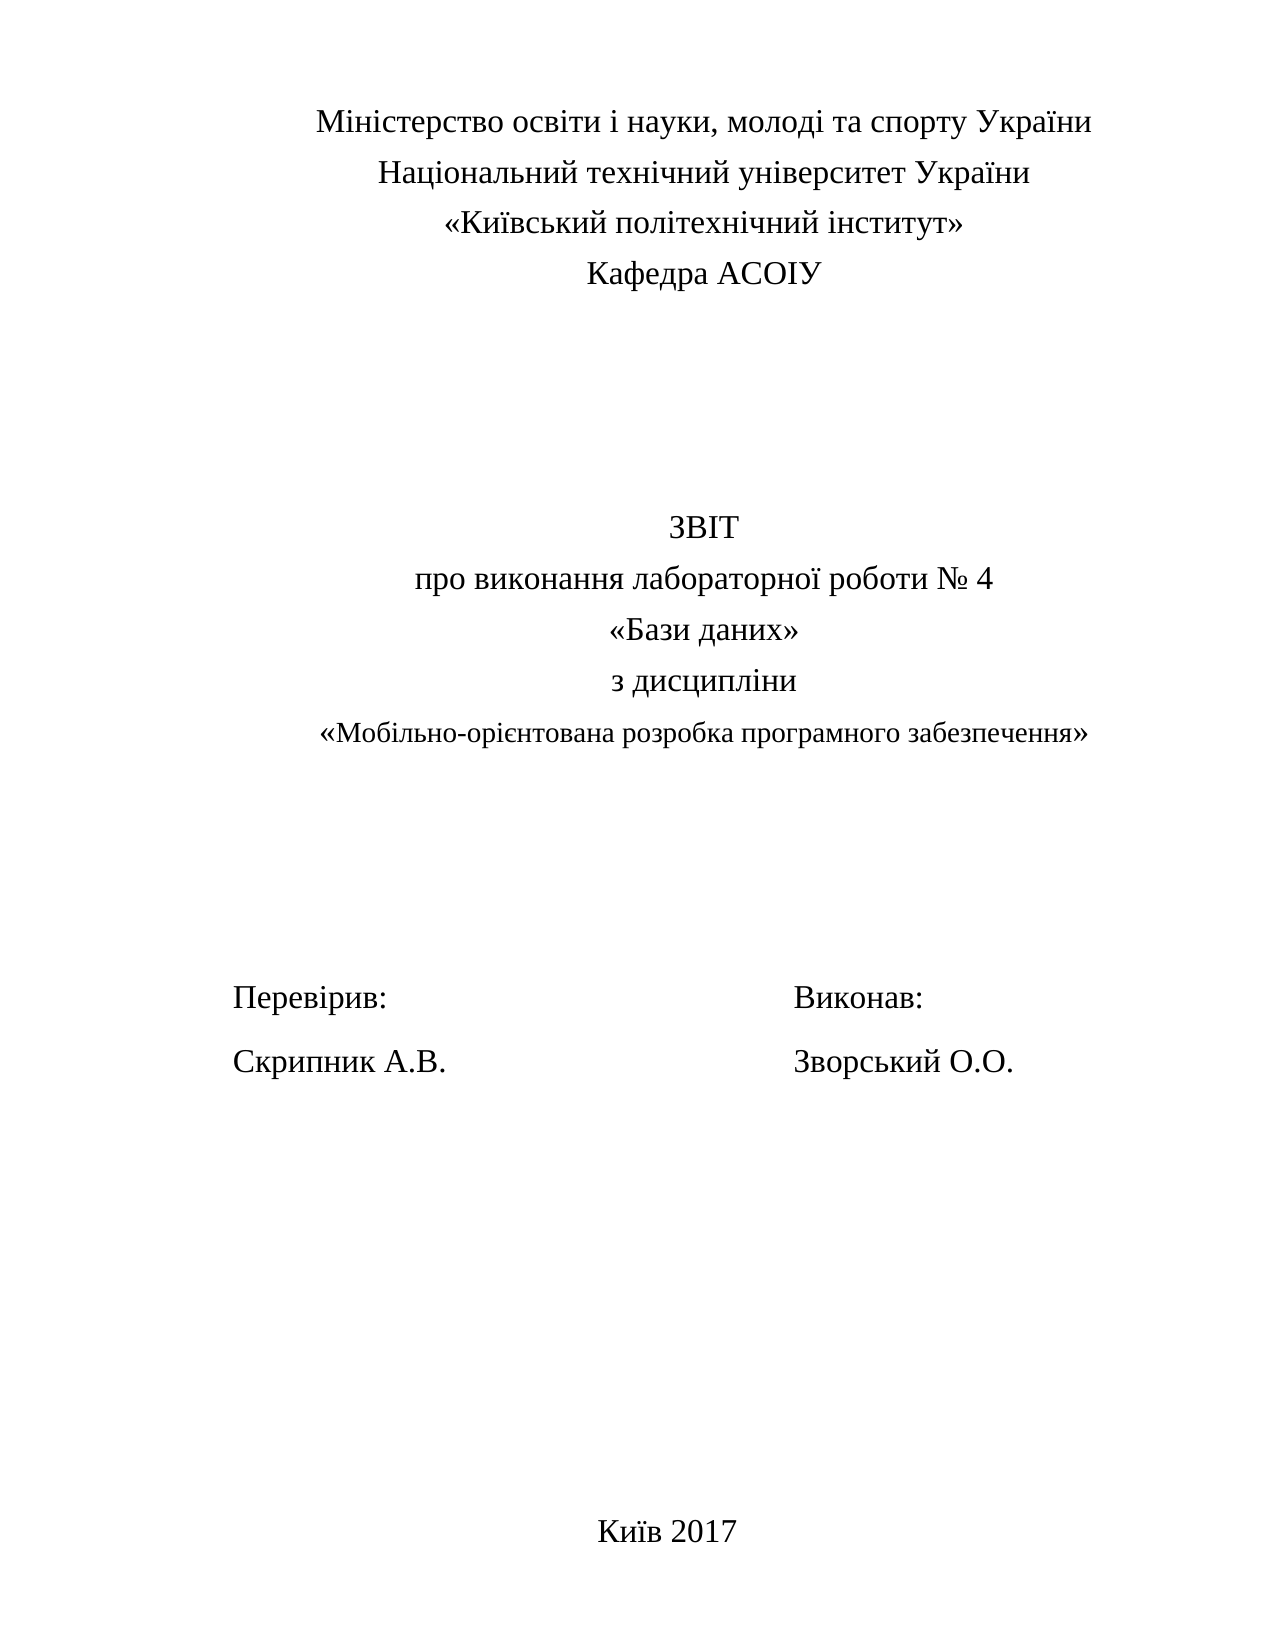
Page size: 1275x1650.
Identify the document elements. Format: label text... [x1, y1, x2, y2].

text Міністерство освіти і науки, молоді та спорту України [148, 101, 1186, 139]
table_header Перевірив: [148, 965, 708, 1028]
text «Київський політехнічний інститут» [148, 203, 1186, 241]
text ЗВІТ [148, 508, 1186, 546]
text «Бази даних» [148, 609, 1186, 648]
table_cell Зворський О.О. [708, 1029, 1162, 1092]
text «Мобільно-орієнтована розробка програмного забезпечення» [148, 711, 1186, 749]
text з дисципліни [148, 660, 1186, 698]
text про виконання лабораторної роботи № 4 [148, 558, 1186, 597]
text Національний технічний університет України [148, 152, 1186, 190]
text Кафедра АСОІУ [148, 253, 1186, 292]
table_cell Скрипник А.В. [148, 1029, 708, 1092]
text Київ 2017 [148, 1511, 1186, 1549]
table_header Виконав: [708, 965, 1162, 1028]
